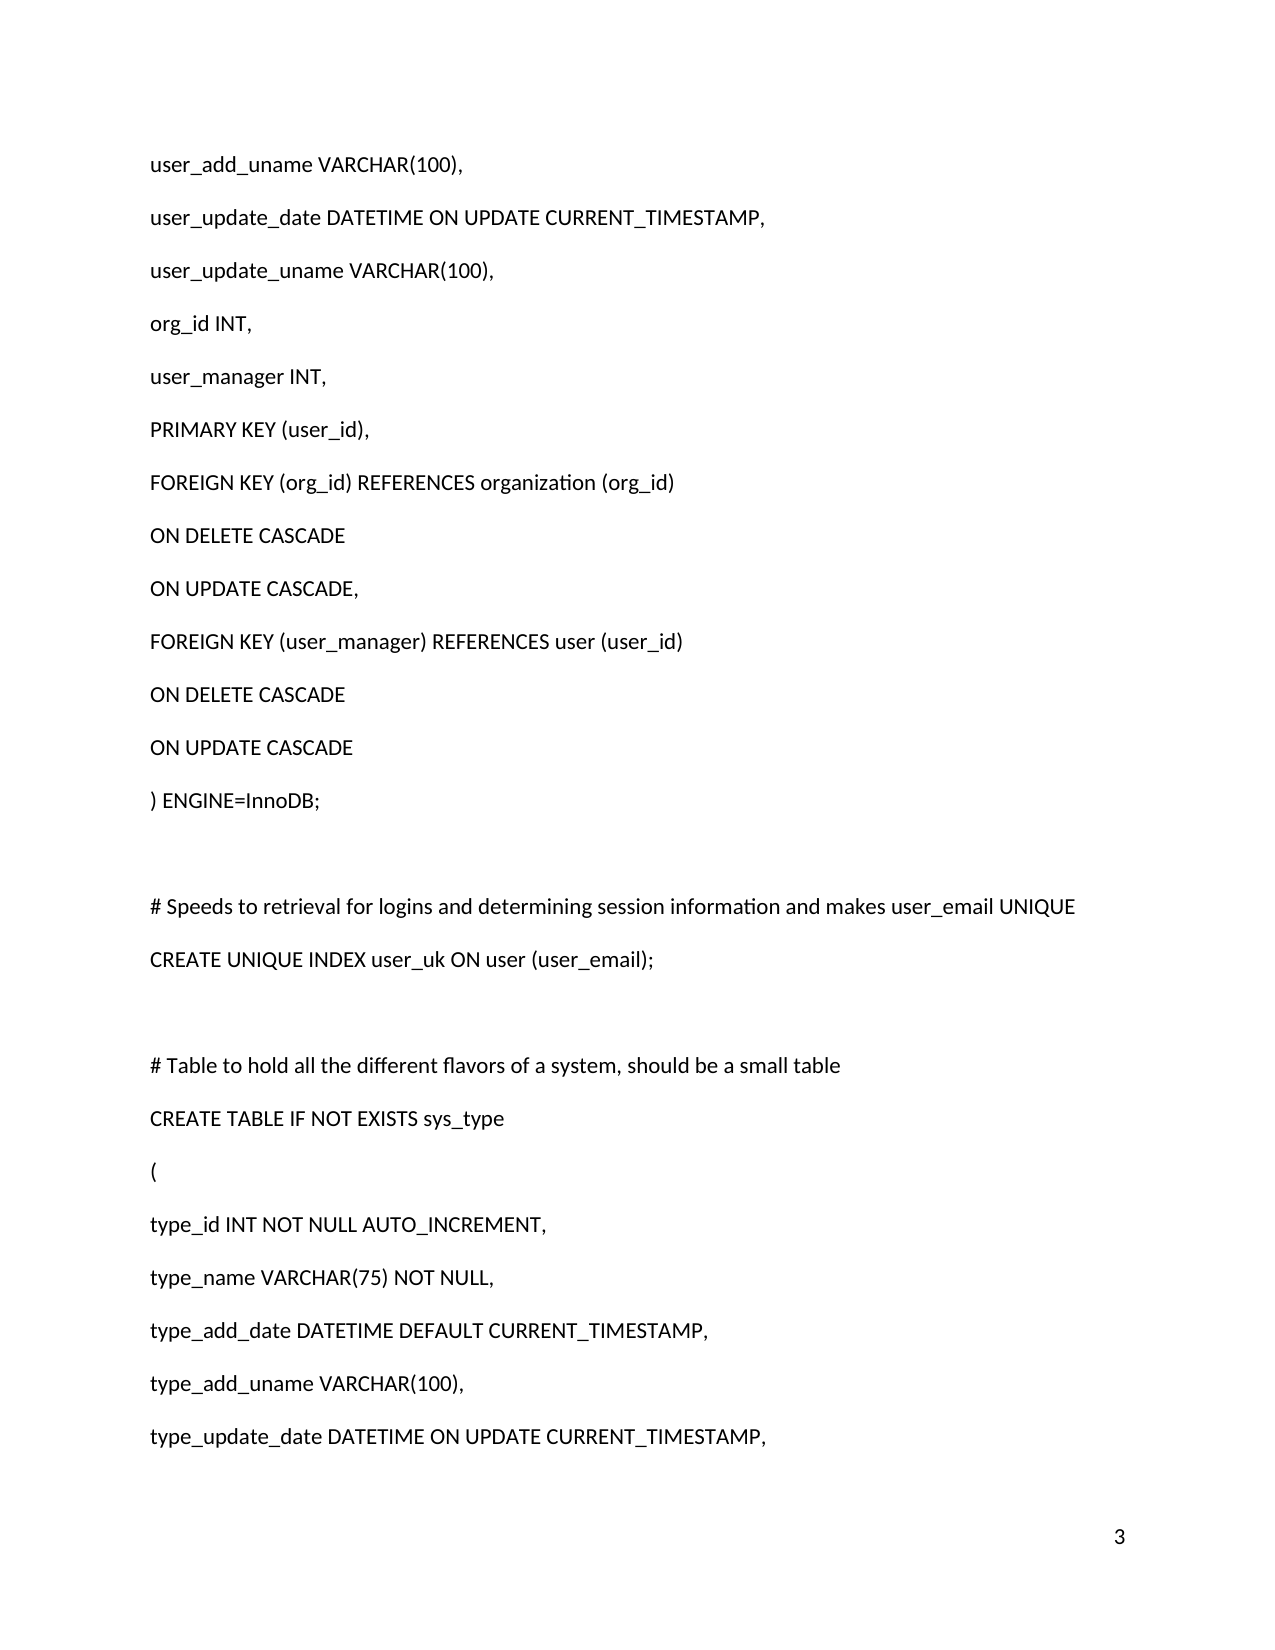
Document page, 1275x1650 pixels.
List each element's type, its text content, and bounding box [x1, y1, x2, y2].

text type_name VARCHAR(75) NOT NULL, [150, 1263, 1125, 1291]
text # Table to hold all the different flavors of a system, should be a small table [150, 1051, 1125, 1079]
text user_manager INT, [150, 362, 1125, 390]
text ( [150, 1157, 1125, 1185]
text FOREIGN KEY (org_id) REFERENCES organization (org_id) [150, 468, 1125, 496]
text FOREIGN KEY (user_manager) REFERENCES user (user_id) [150, 627, 1125, 655]
text CREATE UNIQUE INDEX user_uk ON user (user_email); [150, 945, 1125, 973]
text ON DELETE CASCADE [150, 521, 1125, 549]
text user_update_uname VARCHAR(100), [150, 256, 1125, 284]
text ON UPDATE CASCADE, [150, 574, 1125, 602]
text type_add_uname VARCHAR(100), [150, 1369, 1125, 1397]
text type_id INT NOT NULL AUTO_INCREMENT, [150, 1210, 1125, 1238]
text user_update_date DATETIME ON UPDATE CURRENT_TIMESTAMP, [150, 203, 1125, 231]
text ON DELETE CASCADE [150, 680, 1125, 708]
text # Speeds to retrieval for logins and determining session information and makes user_email UNIQUE [150, 892, 1125, 920]
text CREATE TABLE IF NOT EXISTS sys_type [150, 1104, 1125, 1132]
text user_add_uname VARCHAR(100), [150, 150, 1125, 178]
text type_update_date DATETIME ON UPDATE CURRENT_TIMESTAMP, [150, 1422, 1125, 1451]
text org_id INT, [150, 309, 1125, 337]
text PRIMARY KEY (user_id), [150, 415, 1125, 443]
text ) ENGINE=InnoDB; [150, 786, 1125, 814]
text type_add_date DATETIME DEFAULT CURRENT_TIMESTAMP, [150, 1316, 1125, 1344]
text ON UPDATE CASCADE [150, 733, 1125, 761]
